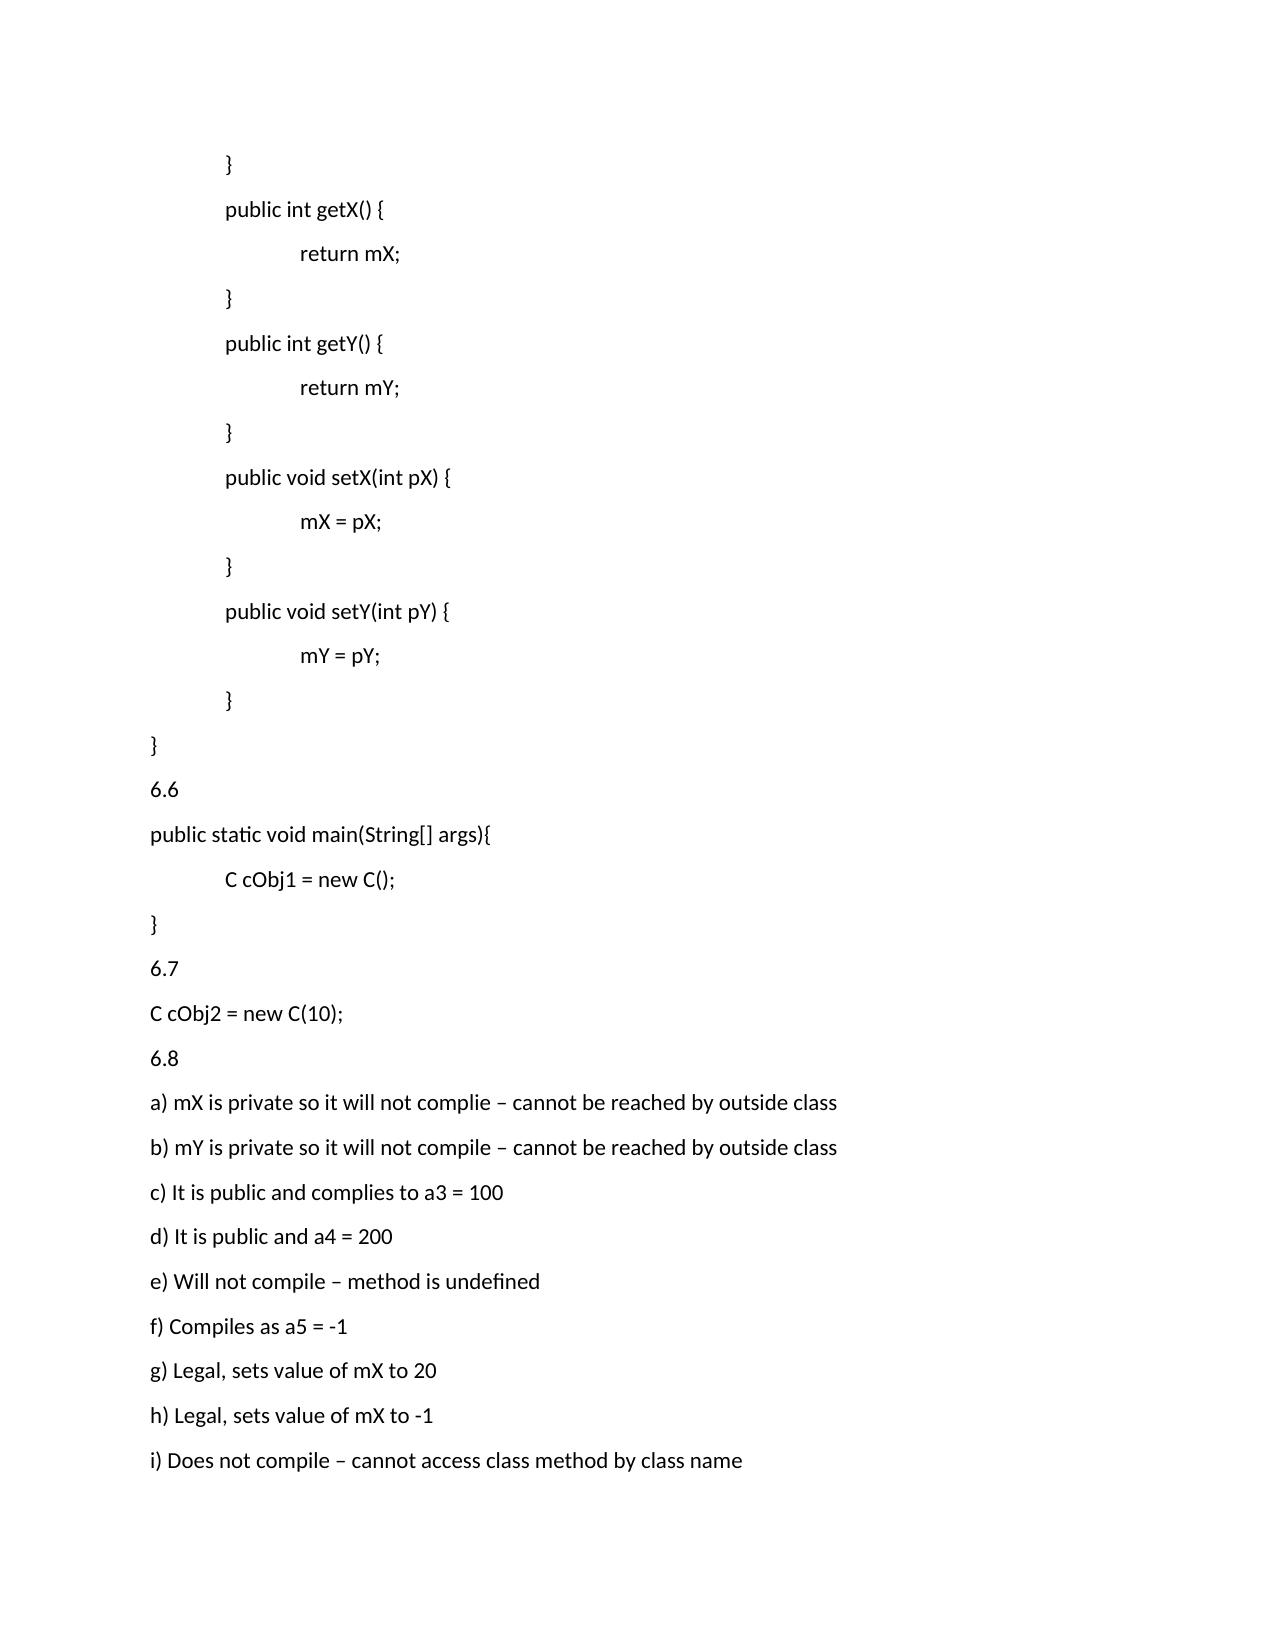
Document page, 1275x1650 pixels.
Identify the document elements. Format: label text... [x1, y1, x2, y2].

text 6.6 [150, 776, 1125, 804]
text public int getX() { [150, 195, 1125, 223]
text a) mX is private so it will not complie – cannot be reached by outside class [150, 1088, 1125, 1116]
text h) Legal, sets value of mX to -1 [150, 1401, 1125, 1429]
text return mX; [150, 239, 1125, 267]
text i) Does not compile – cannot access class method by class name [150, 1446, 1125, 1474]
text } [150, 910, 1125, 938]
text 6.7 [150, 954, 1125, 982]
text public void setX(int pX) { [150, 463, 1125, 491]
text e) Will not compile – method is undefined [150, 1267, 1125, 1295]
text mX = pX; [150, 507, 1125, 536]
text } [150, 284, 1125, 312]
text } [150, 731, 1125, 759]
text } [150, 686, 1125, 714]
text C cObj1 = new C(); [150, 865, 1125, 893]
text return mY; [150, 373, 1125, 401]
text c) It is public and complies to a3 = 100 [150, 1178, 1125, 1206]
text C cObj2 = new C(10); [150, 999, 1125, 1027]
text public int getY() { [150, 329, 1125, 357]
text } [150, 150, 1125, 178]
text } [150, 552, 1125, 580]
text 6.8 [150, 1044, 1125, 1072]
text public static void main(String[] args){ [150, 820, 1125, 848]
text mY = pY; [150, 642, 1125, 669]
text } [150, 418, 1125, 446]
text public void setY(int pY) { [150, 597, 1125, 625]
text d) It is public and a4 = 200 [150, 1222, 1125, 1251]
text g) Legal, sets value of mX to 20 [150, 1357, 1125, 1384]
text b) mY is private so it will not compile – cannot be reached by outside class [150, 1133, 1125, 1161]
text f) Compiles as a5 = -1 [150, 1312, 1125, 1340]
